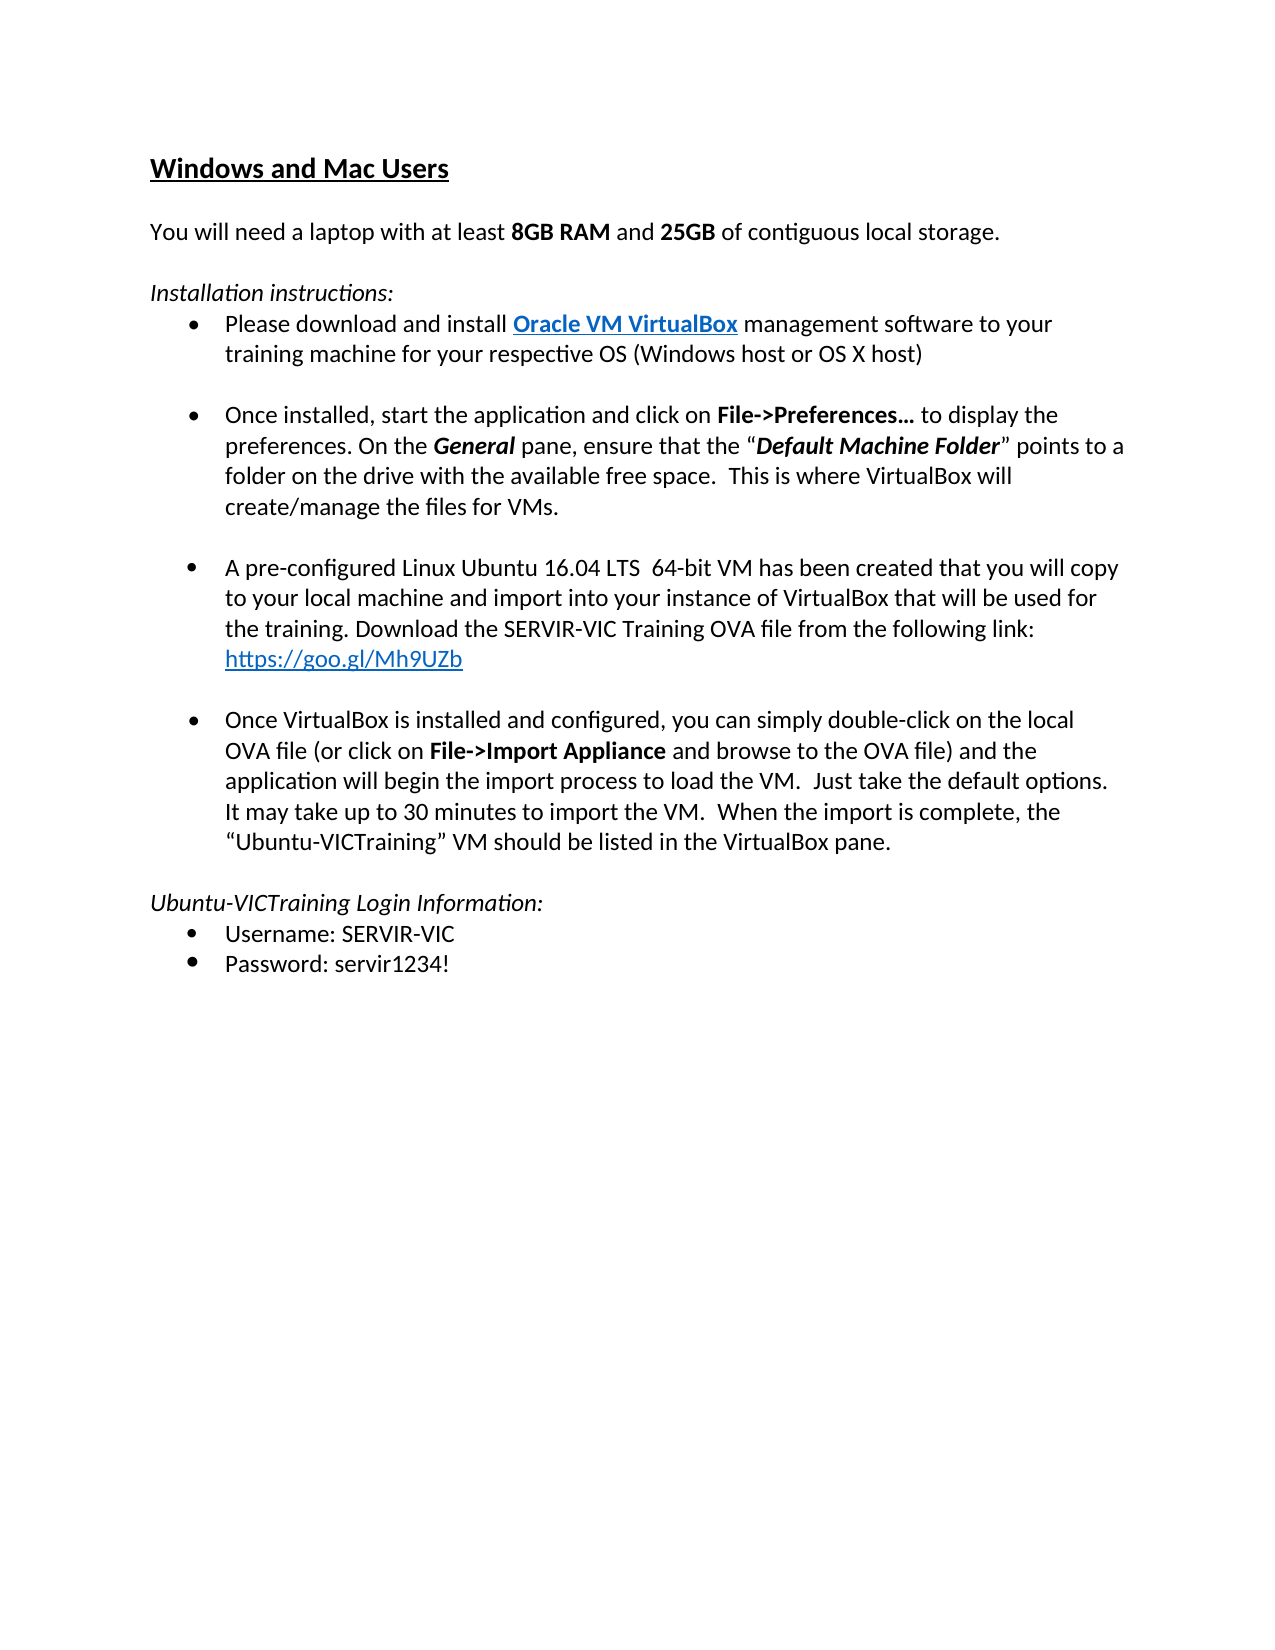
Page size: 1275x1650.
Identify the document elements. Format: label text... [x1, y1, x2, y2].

list A pre-configured Linux Ubuntu 16.04 LTS 64-bit VM has been created that you will copy to your local machine and import into your instance of VirtualBox that will be used for the training. Download the SERVIR-VIC Training OVA file from the following link: https://goo.gl/Mh9UZb [187, 552, 1125, 674]
text Windows and Mac Users [150, 150, 1125, 186]
list Username: SERVIR-VIC [187, 918, 1125, 949]
list Once installed, start the application and click on File->Preferences… to display the preferences. On the General pane, ensure that the “Default Machine Folder” points to a folder on the drive with the available free space. This is where VirtualBox will create/manage the files for VMs. [187, 399, 1125, 521]
list Password: servir1234! [187, 949, 1125, 979]
list Please download and install Oracle VM VirtualBox management software to your training machine for your respective OS (Windows host or OS X host) [187, 308, 1125, 369]
text Installation instructions: [150, 277, 1125, 308]
list Once VirtualBox is installed and configured, you can simply double-click on the local OVA file (or click on File->Import Appliance and browse to the OVA file) and the application will begin the import process to load the VM. Just take the default options. It may take up to 30 minutes to import the VM. When the import is complete, the “Ubuntu-VICTraining” VM should be listed in the VirtualBox pane. [187, 704, 1125, 857]
text You will need a laptop with at least 8GB RAM and 25GB of contiguous local storage. [150, 216, 1125, 247]
text Ubuntu-VICTraining Login Information: [150, 888, 1125, 918]
